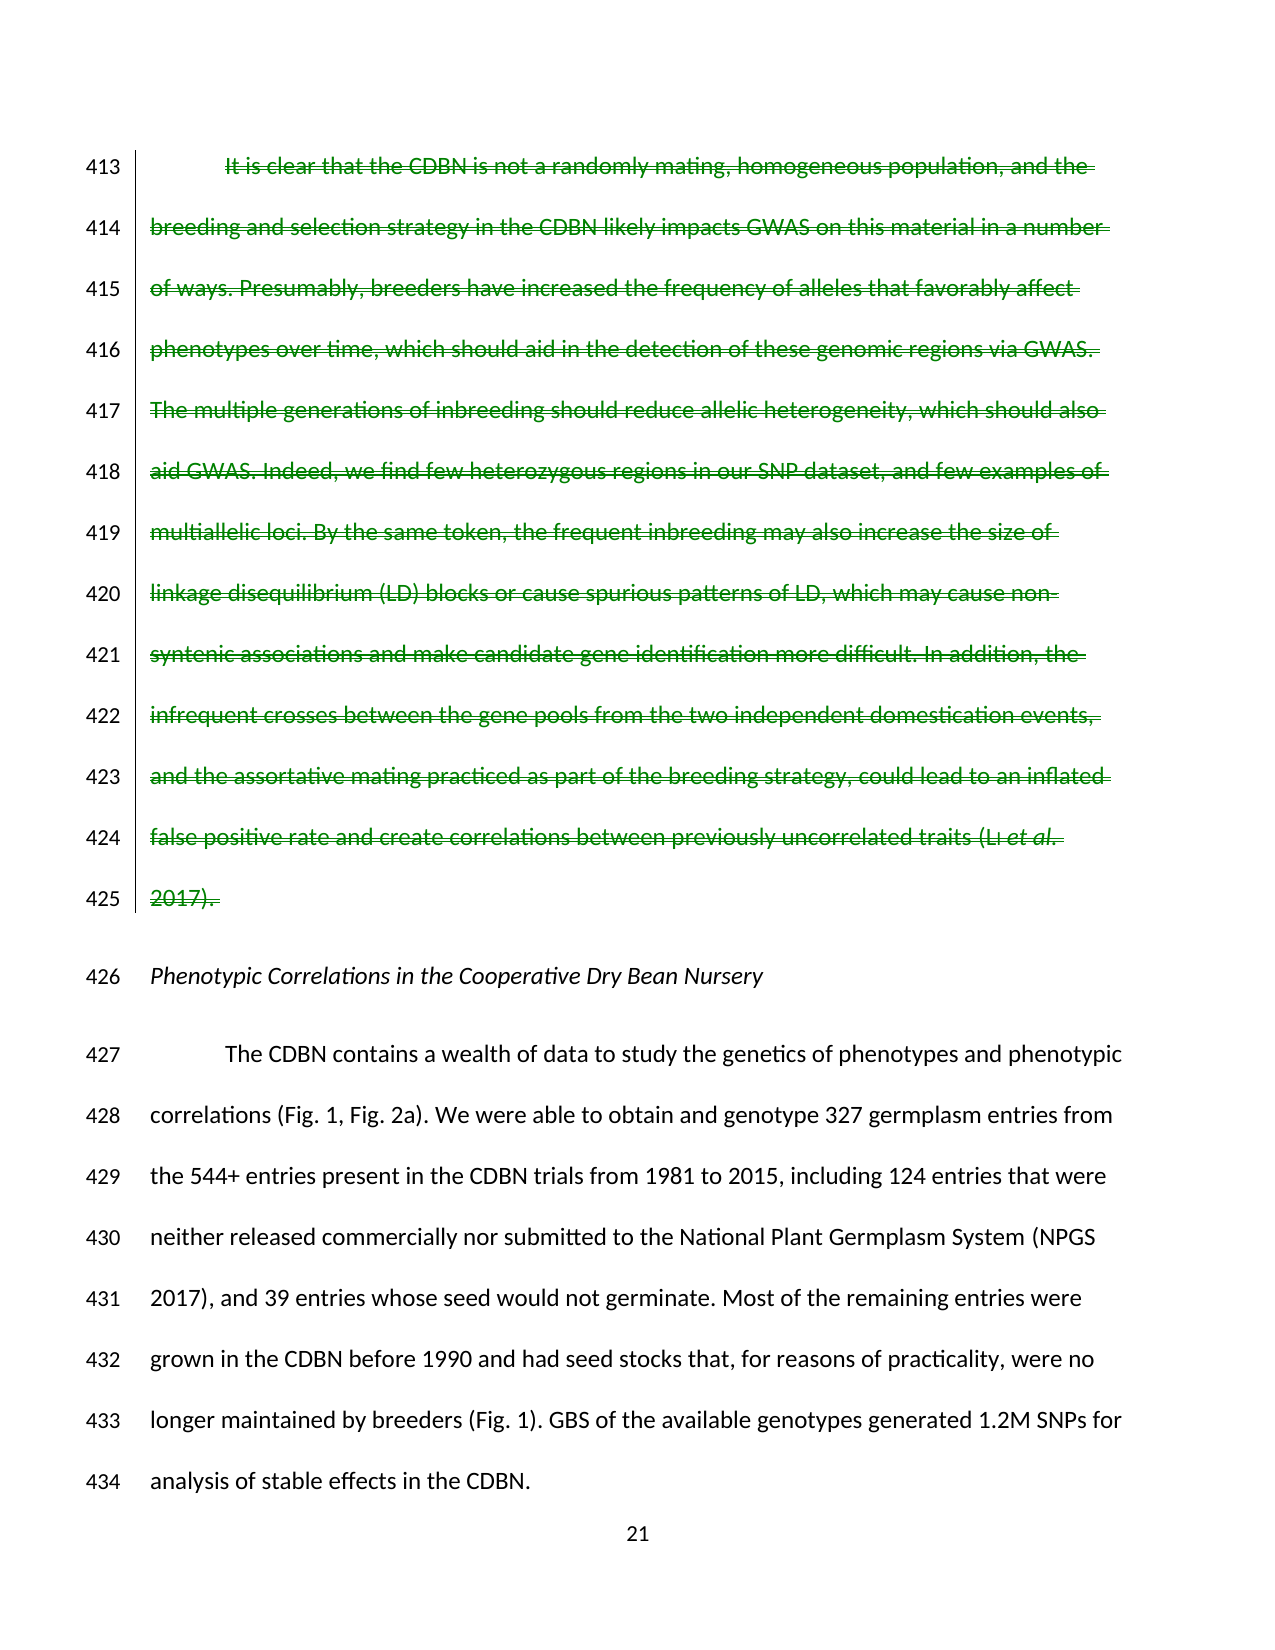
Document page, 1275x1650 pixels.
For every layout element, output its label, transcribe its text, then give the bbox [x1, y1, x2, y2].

text The CDBN contains a wealth of data to study the genetics of phenotypes and phenotypic correlations (Fig. 1, Fig. 2a). We were able to obtain and genotype 327 germplasm entries from the 544+ entries present in the CDBN trials from 1981 to 2015, including 124 entries that were neither released commercially nor submitted to the National Plant Germplasm System (NPGS 2017), and 39 entries whose seed would not germinate. Most of the remaining entries were grown in the CDBN before 1990 and had seed stocks that, for reasons of practicality, were no longer maintained by breeders (Fig. 1). GBS of the available genotypes generated 1.2M SNPs for analysis of stable effects in the CDBN. [150, 1038, 1125, 1496]
text Phenotypic Correlations in the Cooperative Dry Bean Nursery [150, 960, 1125, 991]
